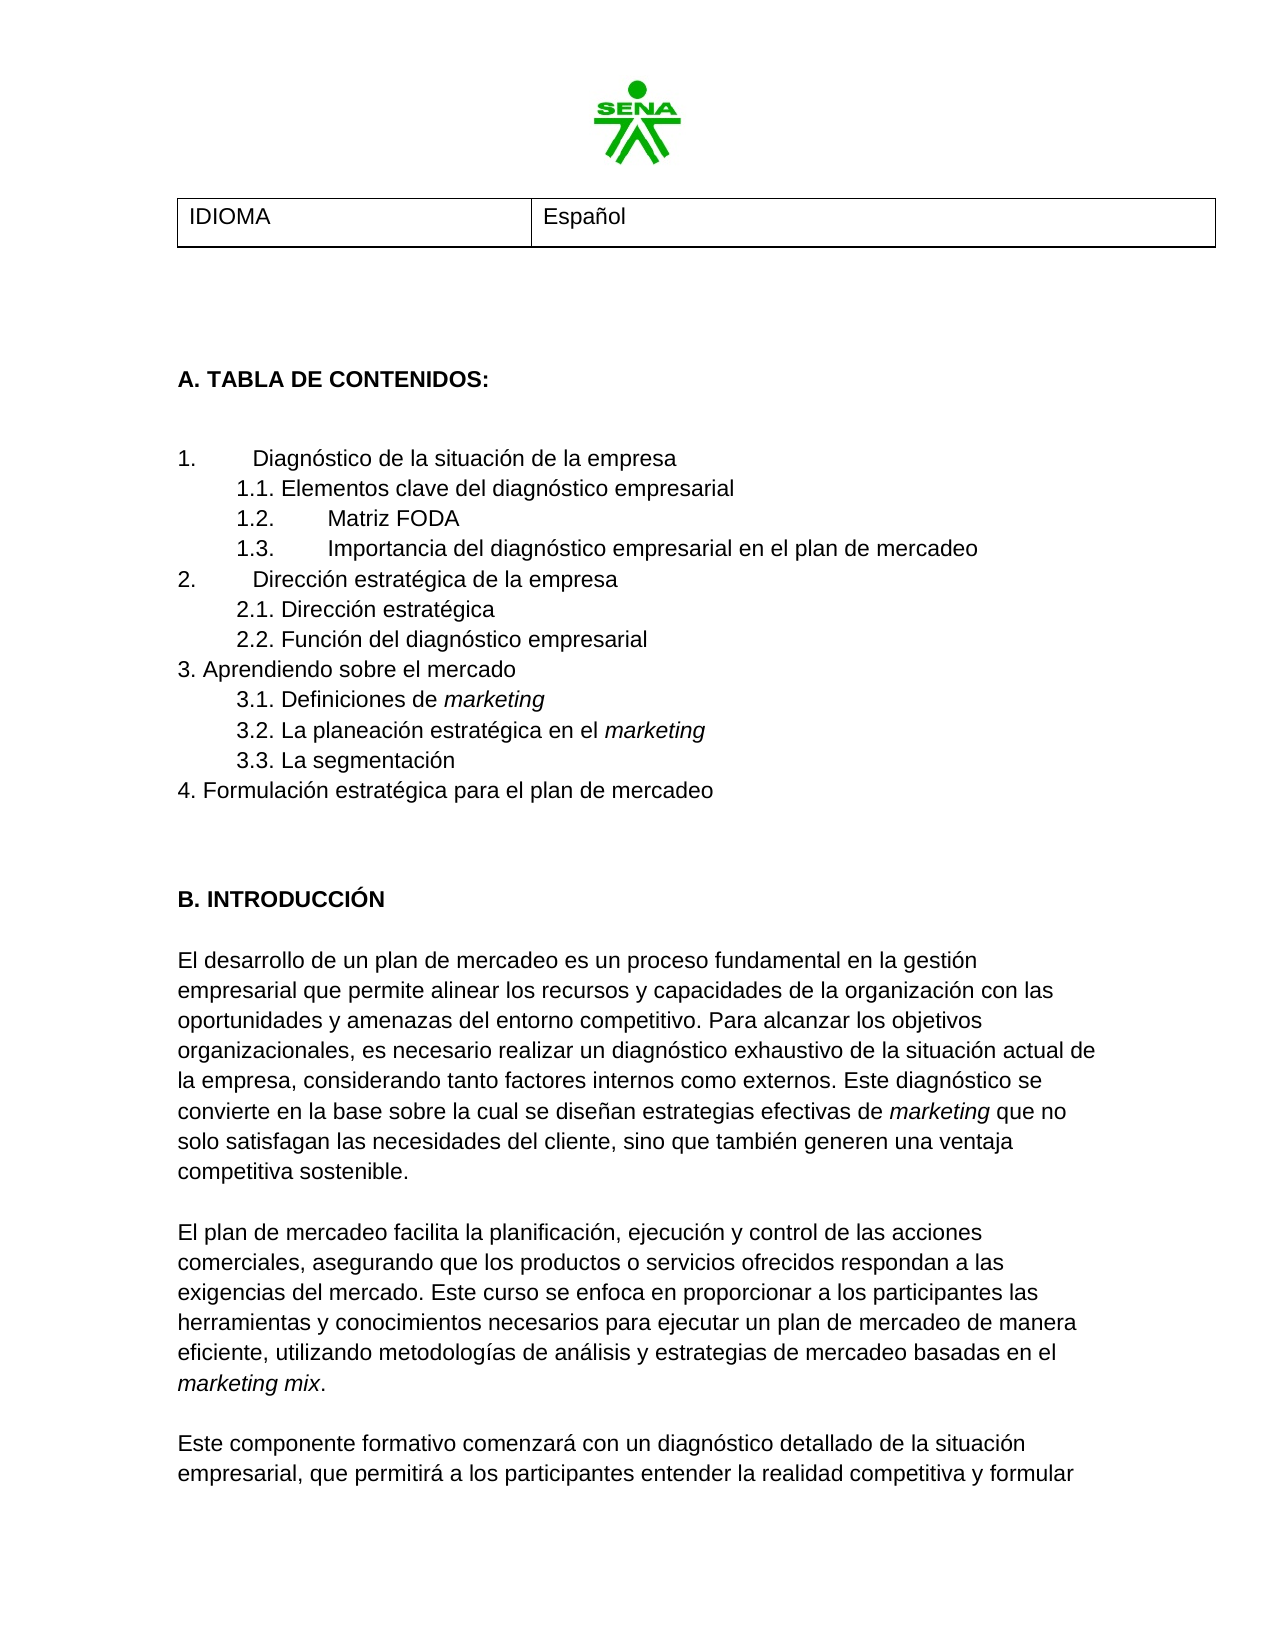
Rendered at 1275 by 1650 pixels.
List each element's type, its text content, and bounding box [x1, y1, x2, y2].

text 1. Diagnóstico de la situación de la empresa [177, 445, 1098, 471]
text 4. Formulación estratégica para el plan de mercadeo [177, 777, 1098, 803]
text 1.1. Elementos clave del diagnóstico empresarial [236, 475, 1098, 501]
text 3. Aprendiendo sobre el mercado [177, 656, 1098, 683]
text 3.2. La planeación estratégica en el marketing [236, 717, 1098, 743]
text 2.2. Función del diagnóstico empresarial [236, 626, 1098, 652]
text 3.1. Definiciones de marketing [236, 686, 1098, 713]
text 2. Dirección estratégica de la empresa [177, 566, 1098, 592]
text El plan de mercadeo facilita la planificación, ejecución y control de las acciones comerciales, asegurando que los productos o servicios ofrecidos respondan a las exigencias del mercado. Este curso se enfoca en proporcionar a los participantes las herramientas y conocimientos necesarios para ejecutar un plan de mercadeo de manera eficiente, utilizando metodologías de análisis y estrategias de mercadeo basadas en el marketing mix. [177, 1218, 1098, 1396]
text 1.2. Matriz FODA [236, 505, 1098, 532]
picture [588, 75, 687, 172]
text 3.3. La segmentación [236, 747, 1098, 773]
table_cell IDIOMA [178, 199, 531, 246]
text El desarrollo de un plan de mercadeo es un proceso fundamental en la gestión empresarial que permite alinear los recursos y capacidades de la organización con las oportunidades y amenazas del entorno competitivo. Para alcanzar los objetivos organizacionales, es necesario realizar un diagnóstico exhaustivo de la situación actual de la empresa, considerando tanto factores internos como externos. Este diagnóstico se convierte en la base sobre la cual se diseñan estrategias efectivas de marketing que no solo satisfagan las necesidades del cliente, sino que también generen una ventaja competitiva sostenible. [177, 947, 1098, 1184]
table_cell Español [532, 199, 1215, 246]
text 2.1. Dirección estratégica [236, 596, 1098, 622]
list TABLA DE CONTENIDOS: [177, 366, 1098, 392]
text 1.3. Importancia del diagnóstico empresarial en el plan de mercadeo [236, 535, 1098, 562]
list INTRODUCCIÓN [177, 886, 1098, 913]
